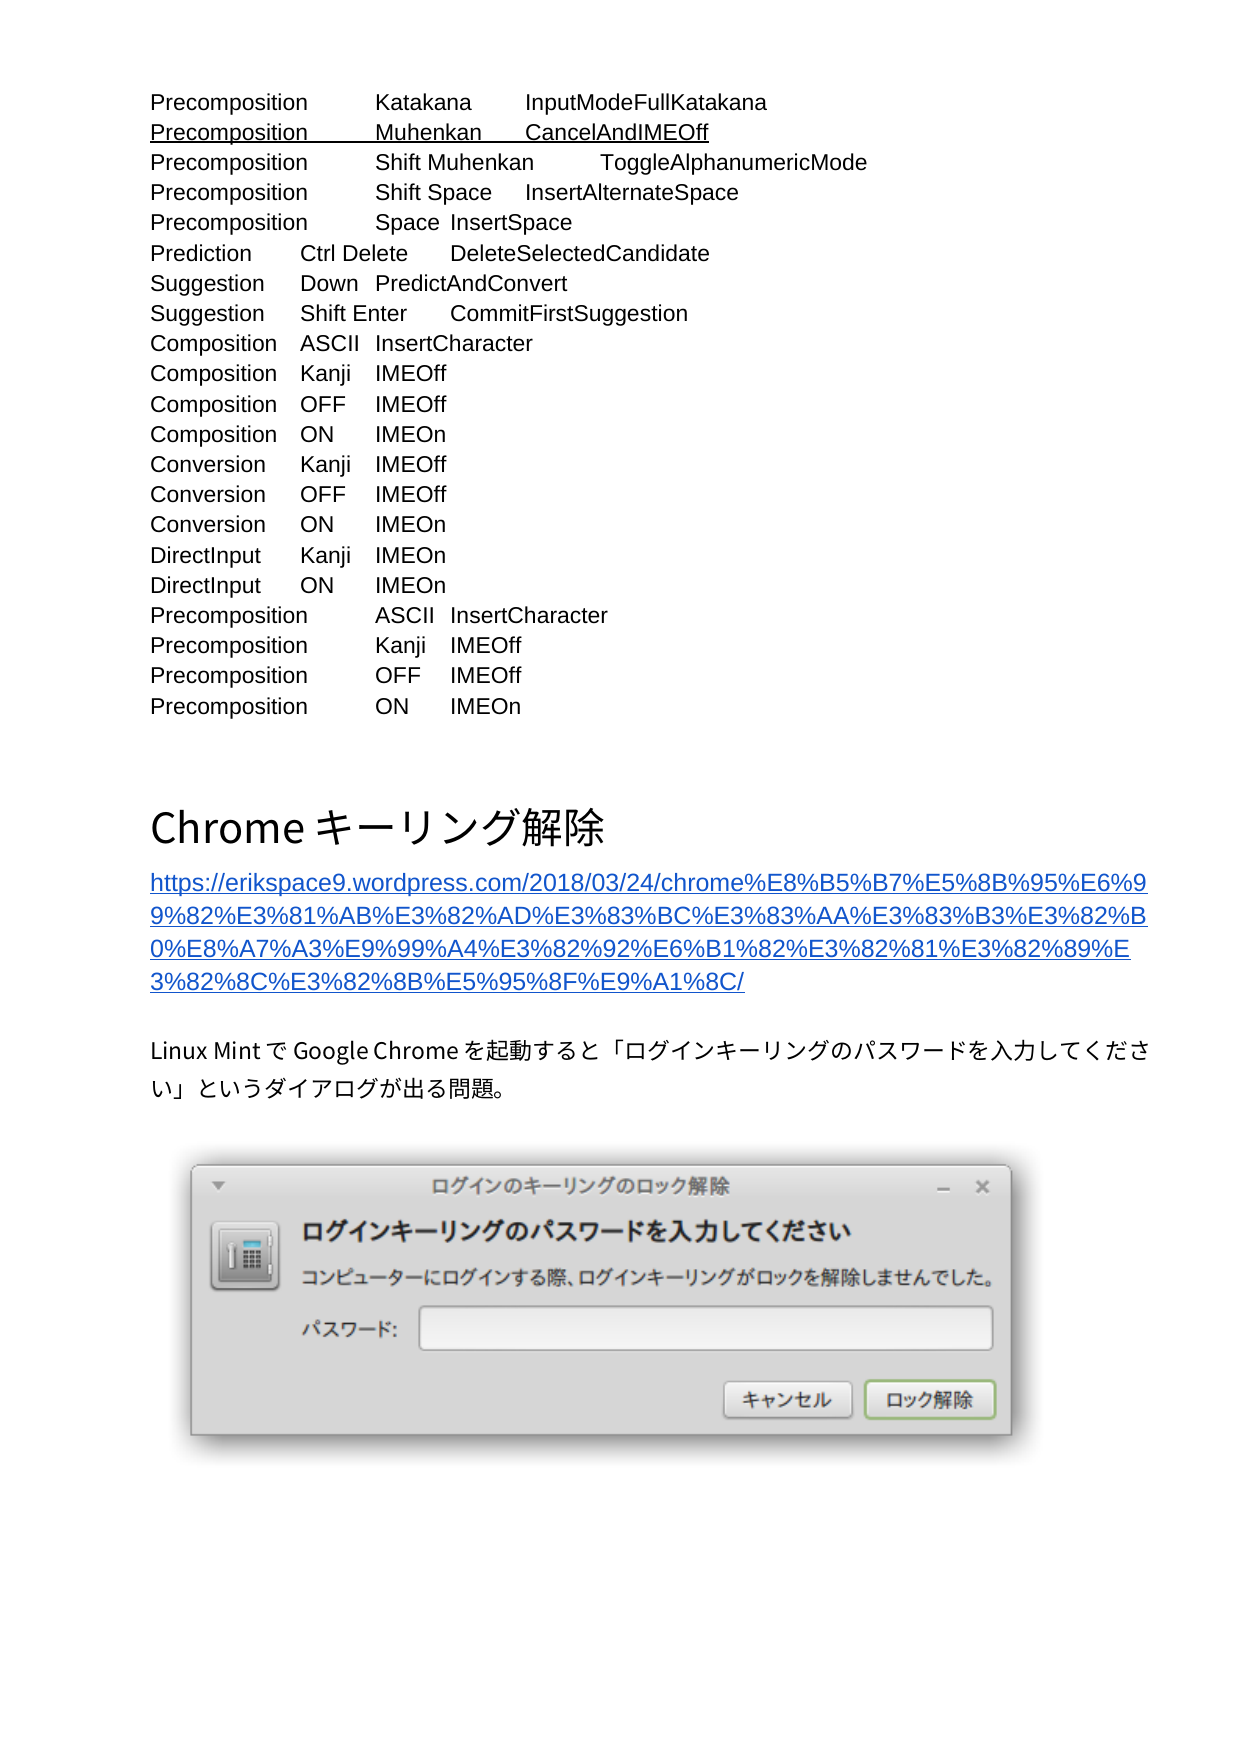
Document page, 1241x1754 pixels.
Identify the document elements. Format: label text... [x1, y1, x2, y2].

text Linux MintでGoogle Chromeを起動すると「ログインキーリングのパスワードを入力してください」というダイアログが出る問題。 [150, 1033, 1152, 1104]
text Composition Kanji IMEOff [150, 360, 1152, 387]
text Prediction Ctrl Delete DeleteSelectedCandidate [150, 239, 1152, 266]
picture [150, 1108, 1061, 1505]
text Suggestion Shift Enter CommitFirstSuggestion [150, 300, 1152, 326]
text Precomposition Muhenkan CancelAndIMEOff [150, 119, 1152, 145]
text Precomposition Shift Muhenkan ToggleAlphanumericMode [150, 149, 1152, 175]
subtitle Chromeキーリング解除 [150, 795, 1152, 855]
text Precomposition Kanji IMEOff [150, 632, 1152, 659]
text https://erikspace9.wordpress.com/2018/03/24/chrome%E8%B5%B7%E5%8B%95%E6%99%82%E3%81%AB%E3%82%AD%E3%83%BC%E3%83%AA%E3%83%B3%E3%82%B0%E8%A7%A3%E9%99%A4%E3%82%92%E6%B1%82%E3%82%81%E3%82%89%E3%82%8C%E3%82%8B%E5%95%8F%E9%A1%8C/ [150, 868, 1152, 995]
text Conversion Kanji IMEOff [150, 451, 1152, 477]
text Precomposition OFF IMEOff [150, 662, 1152, 689]
text Composition ASCII InsertCharacter [150, 330, 1152, 357]
text DirectInput ON IMEOn [150, 572, 1152, 598]
text Precomposition Space InsertSpace [150, 209, 1152, 236]
text DirectInput Kanji IMEOn [150, 542, 1152, 568]
text Composition ON IMEOn [150, 421, 1152, 447]
text Precomposition Katakana InputModeFullKatakana [150, 88, 1152, 115]
text Precomposition ASCII InsertCharacter [150, 602, 1152, 628]
text Suggestion Down PredictAndConvert [150, 270, 1152, 296]
text Precomposition ON IMEOn [150, 693, 1152, 719]
text Conversion OFF IMEOff [150, 481, 1152, 508]
text Conversion ON IMEOn [150, 511, 1152, 538]
text Composition OFF IMEOff [150, 391, 1152, 417]
text Precomposition Shift Space InsertAlternateSpace [150, 179, 1152, 206]
